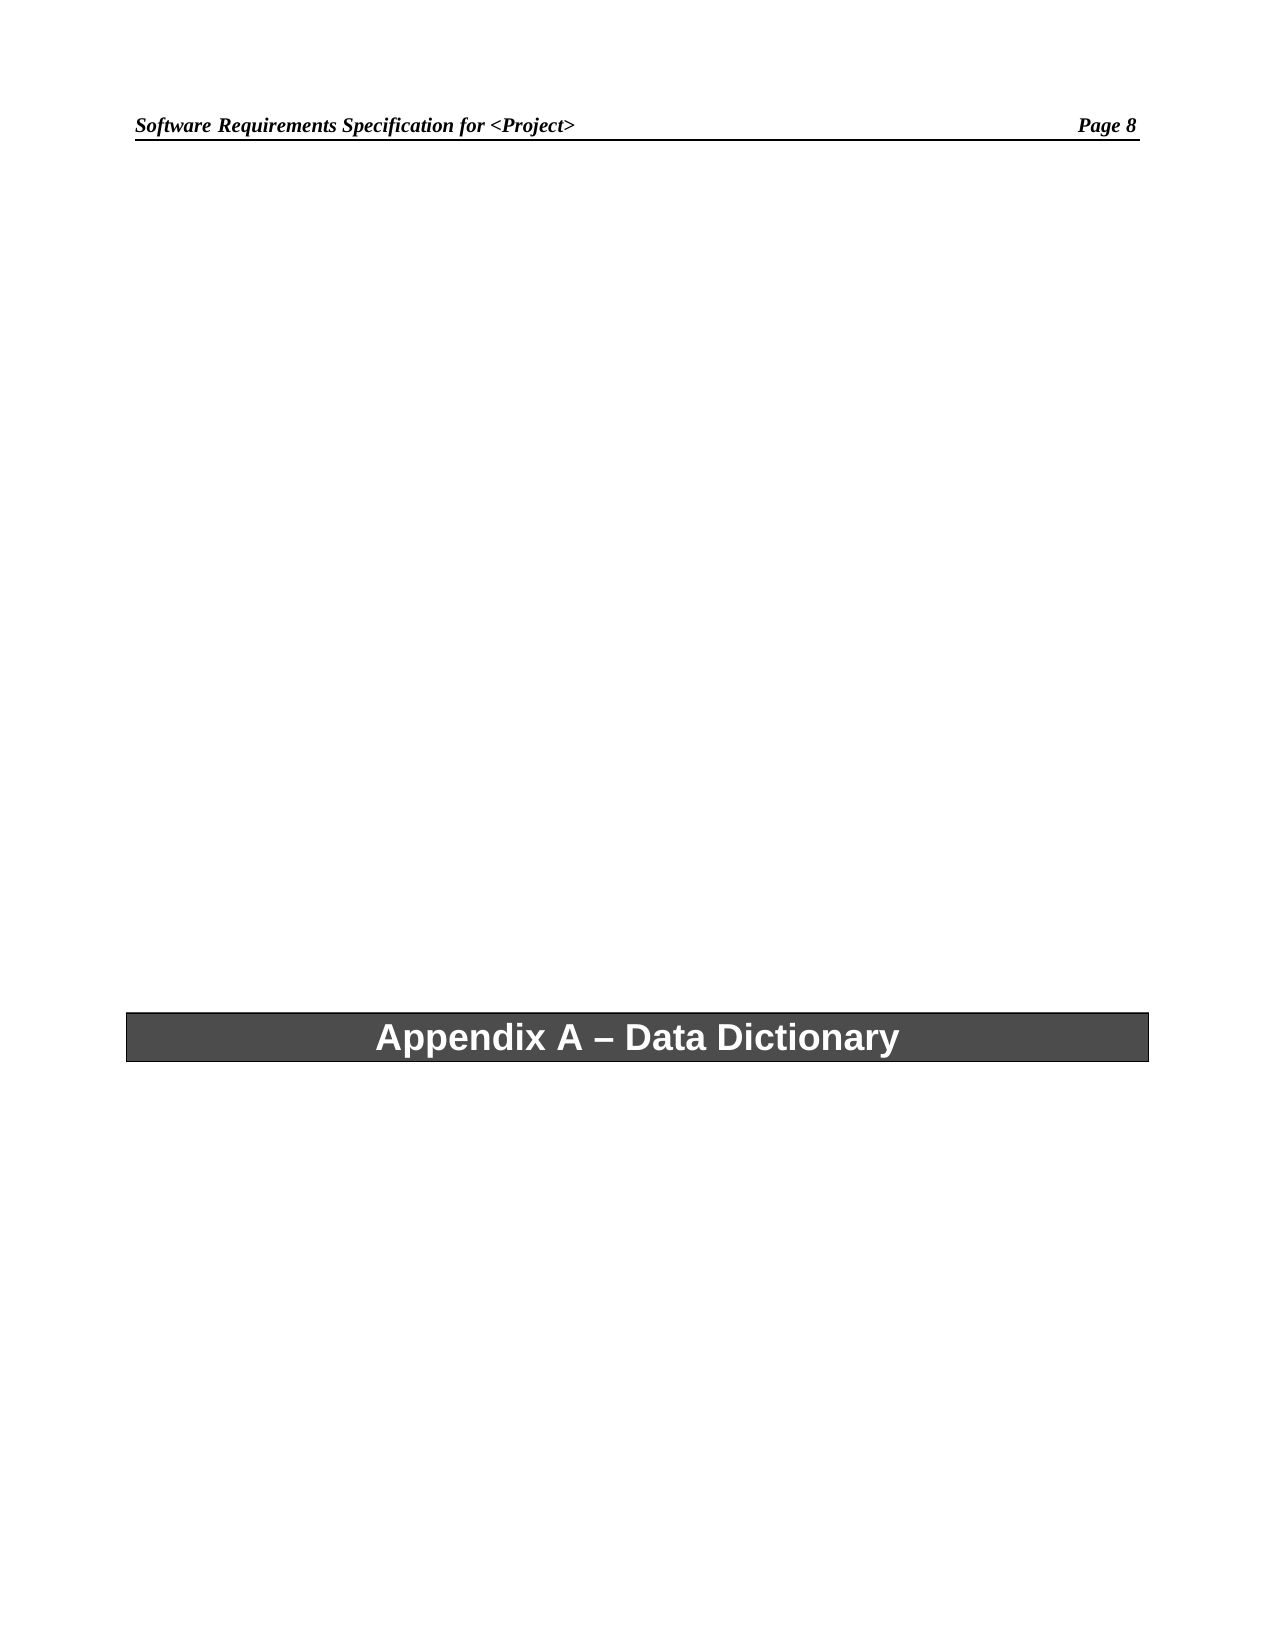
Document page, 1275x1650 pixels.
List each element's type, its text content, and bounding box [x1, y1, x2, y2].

text Appendix A – Data Dictionary [127, 1014, 1148, 1061]
